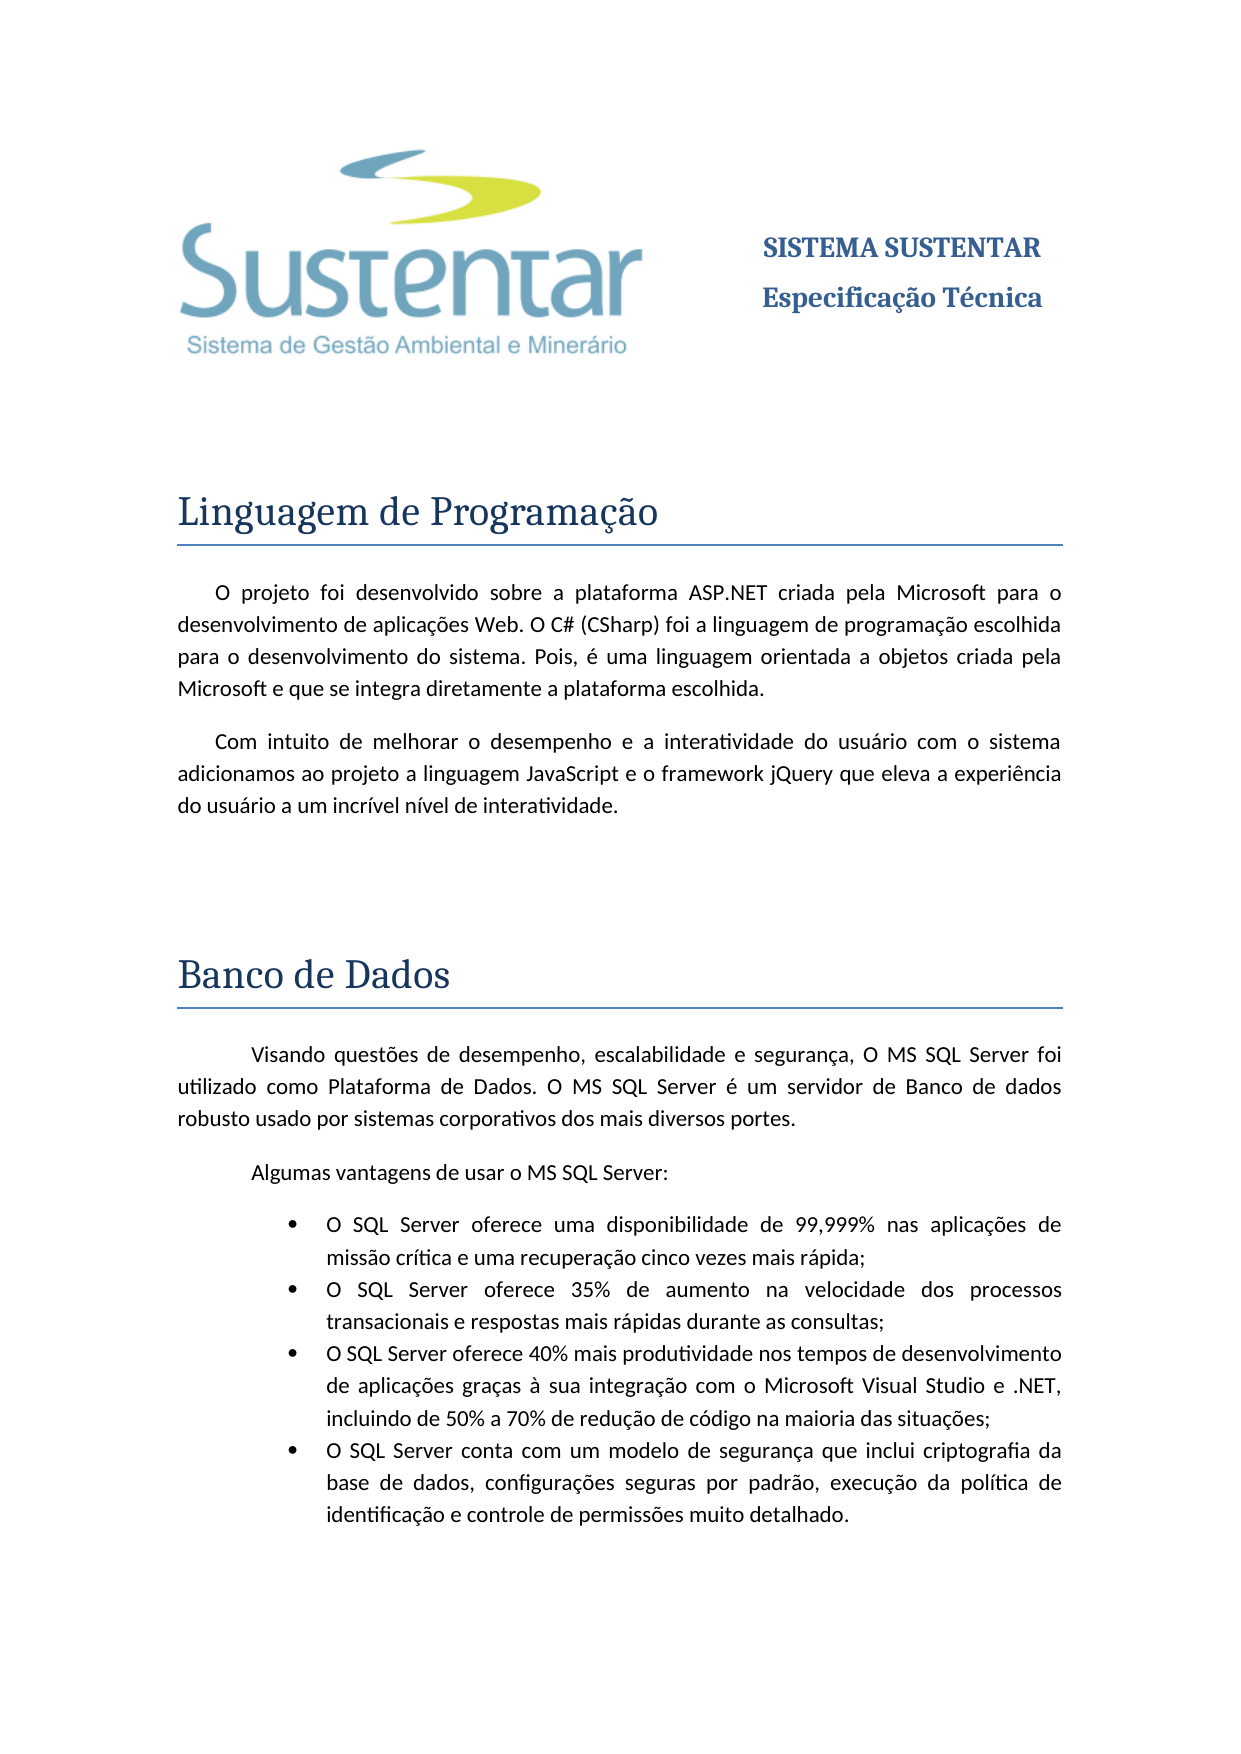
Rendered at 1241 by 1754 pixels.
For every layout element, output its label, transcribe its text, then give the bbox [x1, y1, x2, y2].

text Com intuito de melhorar o desempenho e a interatividade do usuário com o sistema adicionamos ao projeto a linguagem JavaScript e o framework jQuery que eleva a experiência do usuário a um incrível nível de interatividade. [177, 727, 1063, 819]
text Algumas vantagens de usar o MS SQL Server: [177, 1158, 1063, 1186]
list O SQL Server oferece 35% de aumento na velocidade dos processos transacionais e respostas mais rápidas durante as consultas; [288, 1275, 1063, 1335]
text Visando questões de desempenho, escalabilidade e segurança, O MS SQL Server foi utilizado como Plataforma de Dados. O MS SQL Server é um servidor de Banco de dados robusto usado por sistemas corporativos dos mais diversos portes. [177, 1040, 1063, 1133]
text O projeto foi desenvolvido sobre a plataforma ASP.NET criada pela Microsoft para o desenvolvimento de aplicações Web. O C# (CSharp) foi a linguagem de programação escolhida para o desenvolvimento do sistema. Pois, é uma linguagem orientada a objetos criada pela Microsoft e que se integra diretamente a plataforma escolhida. [177, 578, 1063, 702]
list O SQL Server oferece uma disponibilidade de 99,999% nas aplicações de missão crítica e uma recuperação cinco vezes mais rápida; [288, 1211, 1063, 1271]
list O SQL Server conta com um modelo de segurança que inclui criptografia da base de dados, configurações seguras por padrão, execução da política de identificação e controle de permissões muito detalhado. [288, 1436, 1063, 1528]
title Linguagem de Programação [177, 488, 1063, 544]
picture [177, 147, 644, 357]
list O SQL Server oferece 40% mais produtividade nos tempos de desenvolvimento de aplicações graças à sua integração com o Microsoft Visual Studio e .NET, incluindo de 50% a 70% de redução de código na maioria das situações; [288, 1339, 1063, 1432]
title Banco de Dados [177, 951, 1063, 1007]
